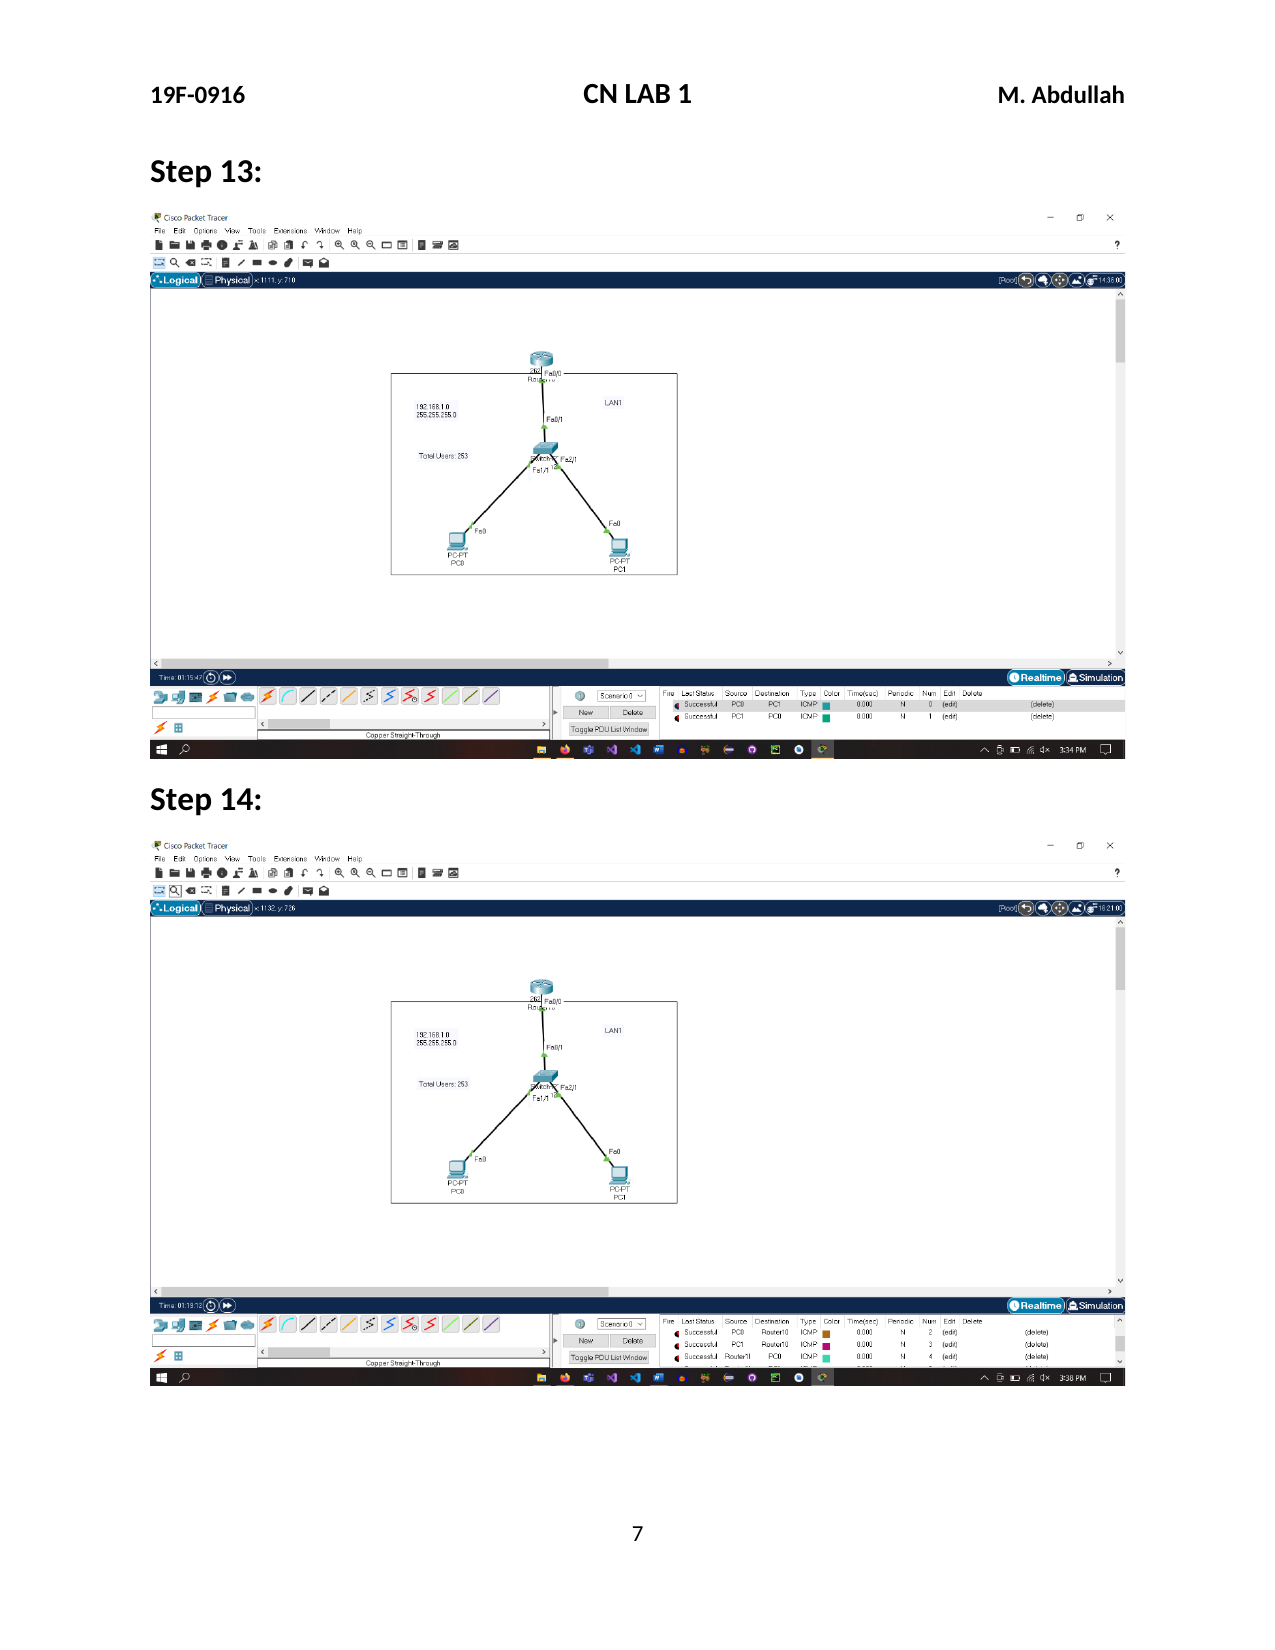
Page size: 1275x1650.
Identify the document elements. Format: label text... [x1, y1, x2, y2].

picture [150, 838, 1125, 1386]
text Step 14: [150, 778, 1125, 819]
picture [150, 210, 1125, 759]
text Step 13: [150, 150, 1125, 191]
